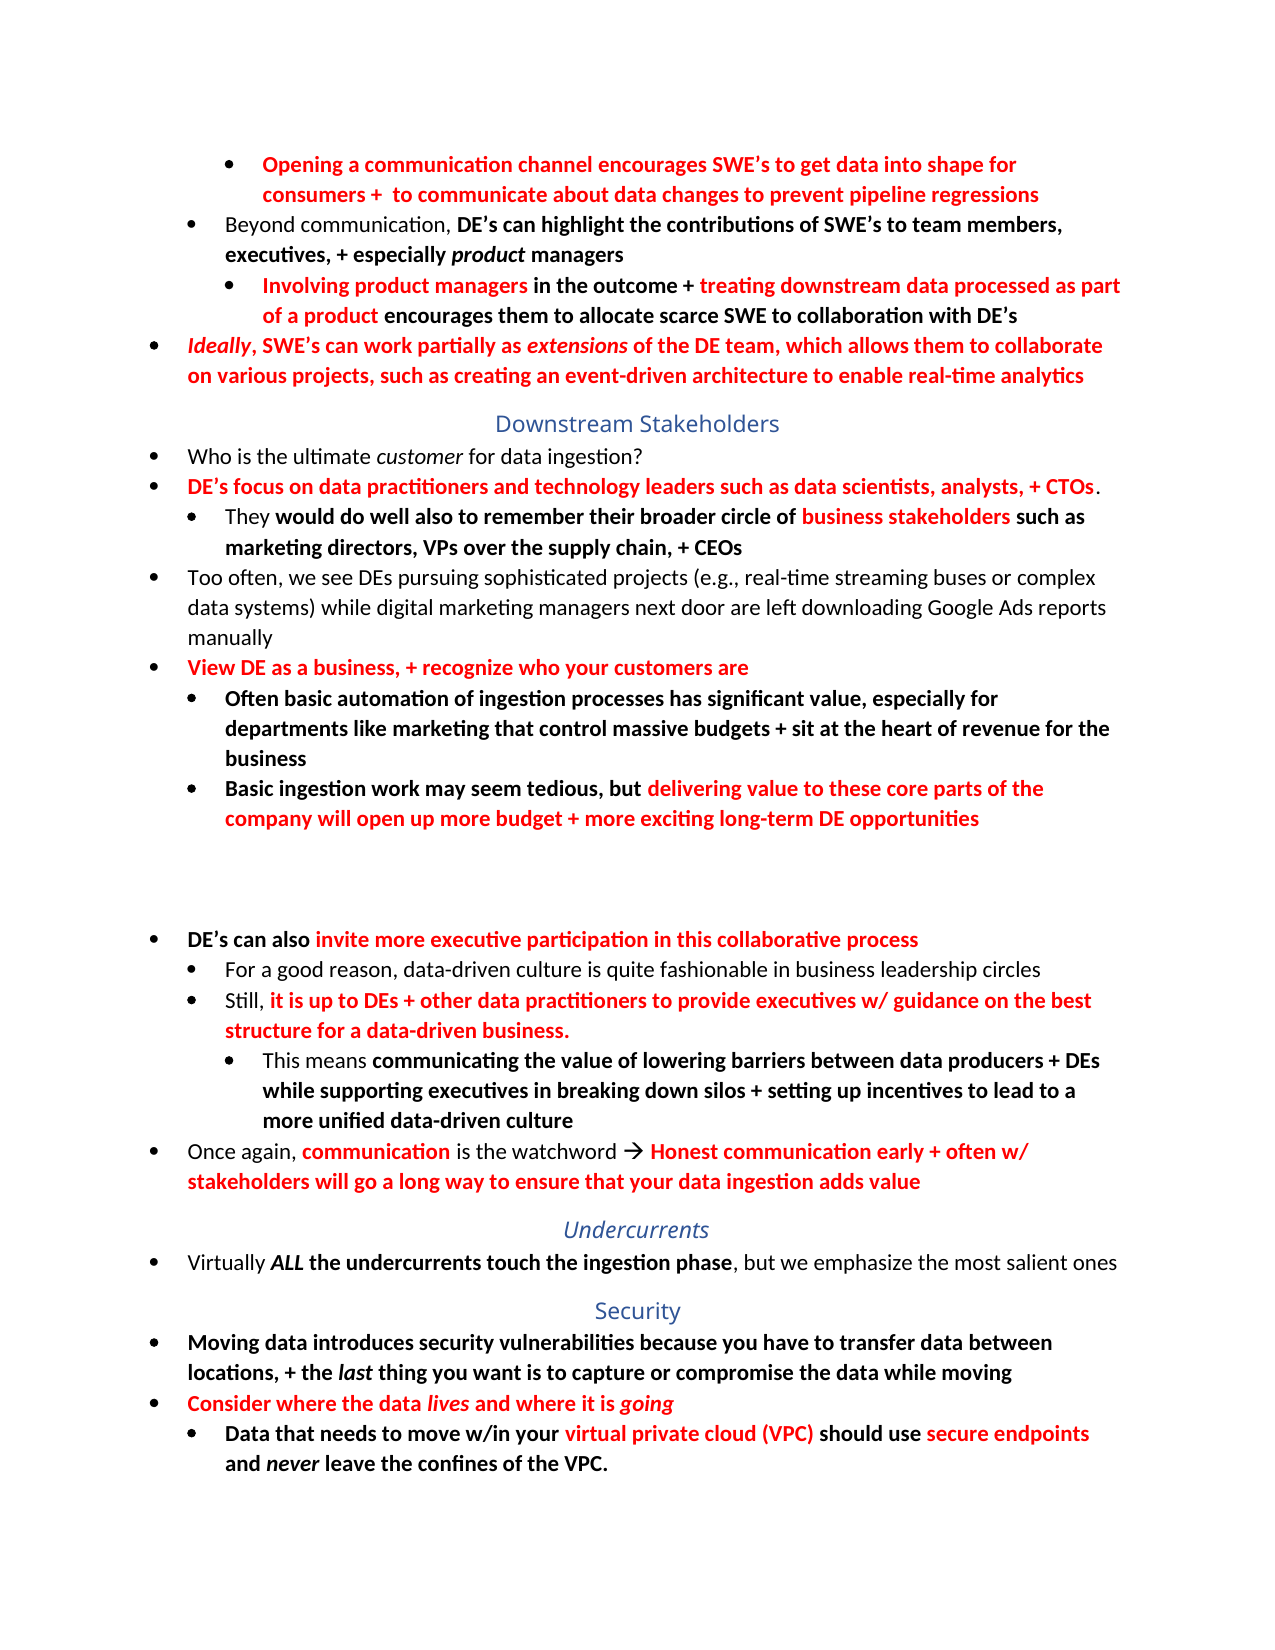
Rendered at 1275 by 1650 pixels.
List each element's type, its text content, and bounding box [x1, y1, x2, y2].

list DE’s focus on data practitioners and technology leaders such as data scientists, analysts, + CTOs. [150, 472, 1125, 500]
list For a good reason, data-driven culture is quite fashionable in business leadership circles [187, 956, 1125, 984]
subtitle Undercurrents [150, 1214, 1125, 1245]
list Consider where the data lives and where it is going [150, 1389, 1125, 1417]
list Who is the ultimate customer for data ingestion? [150, 442, 1125, 470]
list Virtually ALL the undercurrents touch the ingestion phase, but we emphasize the most salient ones [150, 1248, 1125, 1276]
subtitle Downstream Stakeholders [150, 408, 1125, 439]
subtitle Security [150, 1294, 1125, 1326]
list Basic ingestion work may seem tedious, but delivering value to these core parts of the company will open up more budget + more exciting long-term DE opportunities [187, 774, 1125, 833]
list Once again, communication is the watchword Honest communication early + often w/ stakeholders will go a long way to ensure that your data ingestion adds value [150, 1137, 1125, 1195]
list View DE as a business, + recognize who your customers are [150, 653, 1125, 682]
list Beyond communication, DE’s can highlight the contributions of SWE’s to team members, executives, + especially product managers [187, 210, 1125, 269]
list Moving data introduces security vulnerabilities because you have to transfer data between locations, + the last thing you want is to capture or compromise the data while moving [150, 1328, 1125, 1387]
list Opening a communication channel encourages SWE’s to get data into shape for consumers + to communicate about data changes to prevent pipeline regressions [225, 150, 1125, 208]
list Involving product managers in the outcome + treating downstream data processed as part of a product encourages them to allocate scarce SWE to collaboration with DE’s [225, 271, 1125, 329]
list Ideally, SWE’s can work partially as extensions of the DE team, which allows them to collaborate on various projects, such as creating an event-driven architecture to enable real-time analytics [150, 331, 1125, 389]
list Still, it is up to DEs + other data practitioners to provide executives w/ guidance on the best structure for a data-driven business. [187, 986, 1125, 1044]
list They would do well also to remember their broader circle of business stakeholders such as marketing directors, VPs over the supply chain, + CEOs [187, 502, 1125, 561]
list DE’s can also invite more executive participation in this collaborative process [150, 925, 1125, 953]
list This means communicating the value of lowering barriers between data producers + DEs while supporting executives in breaking down silos + setting up incentives to lead to a more unified data-driven culture [225, 1046, 1125, 1135]
list Too often, we see DEs pursuing sophisticated projects (e.g., real-time streaming buses or complex data systems) while digital marketing managers next door are left downloading Google Ads reports manually [150, 563, 1125, 651]
list Data that needs to move w/in your virtual private cloud (VPC) should use secure endpoints and never leave the confines of the VPC. [187, 1419, 1125, 1477]
list Often basic automation of ingestion processes has significant value, especially for departments like marketing that control massive budgets + sit at the heart of revenue for the business [187, 684, 1125, 772]
